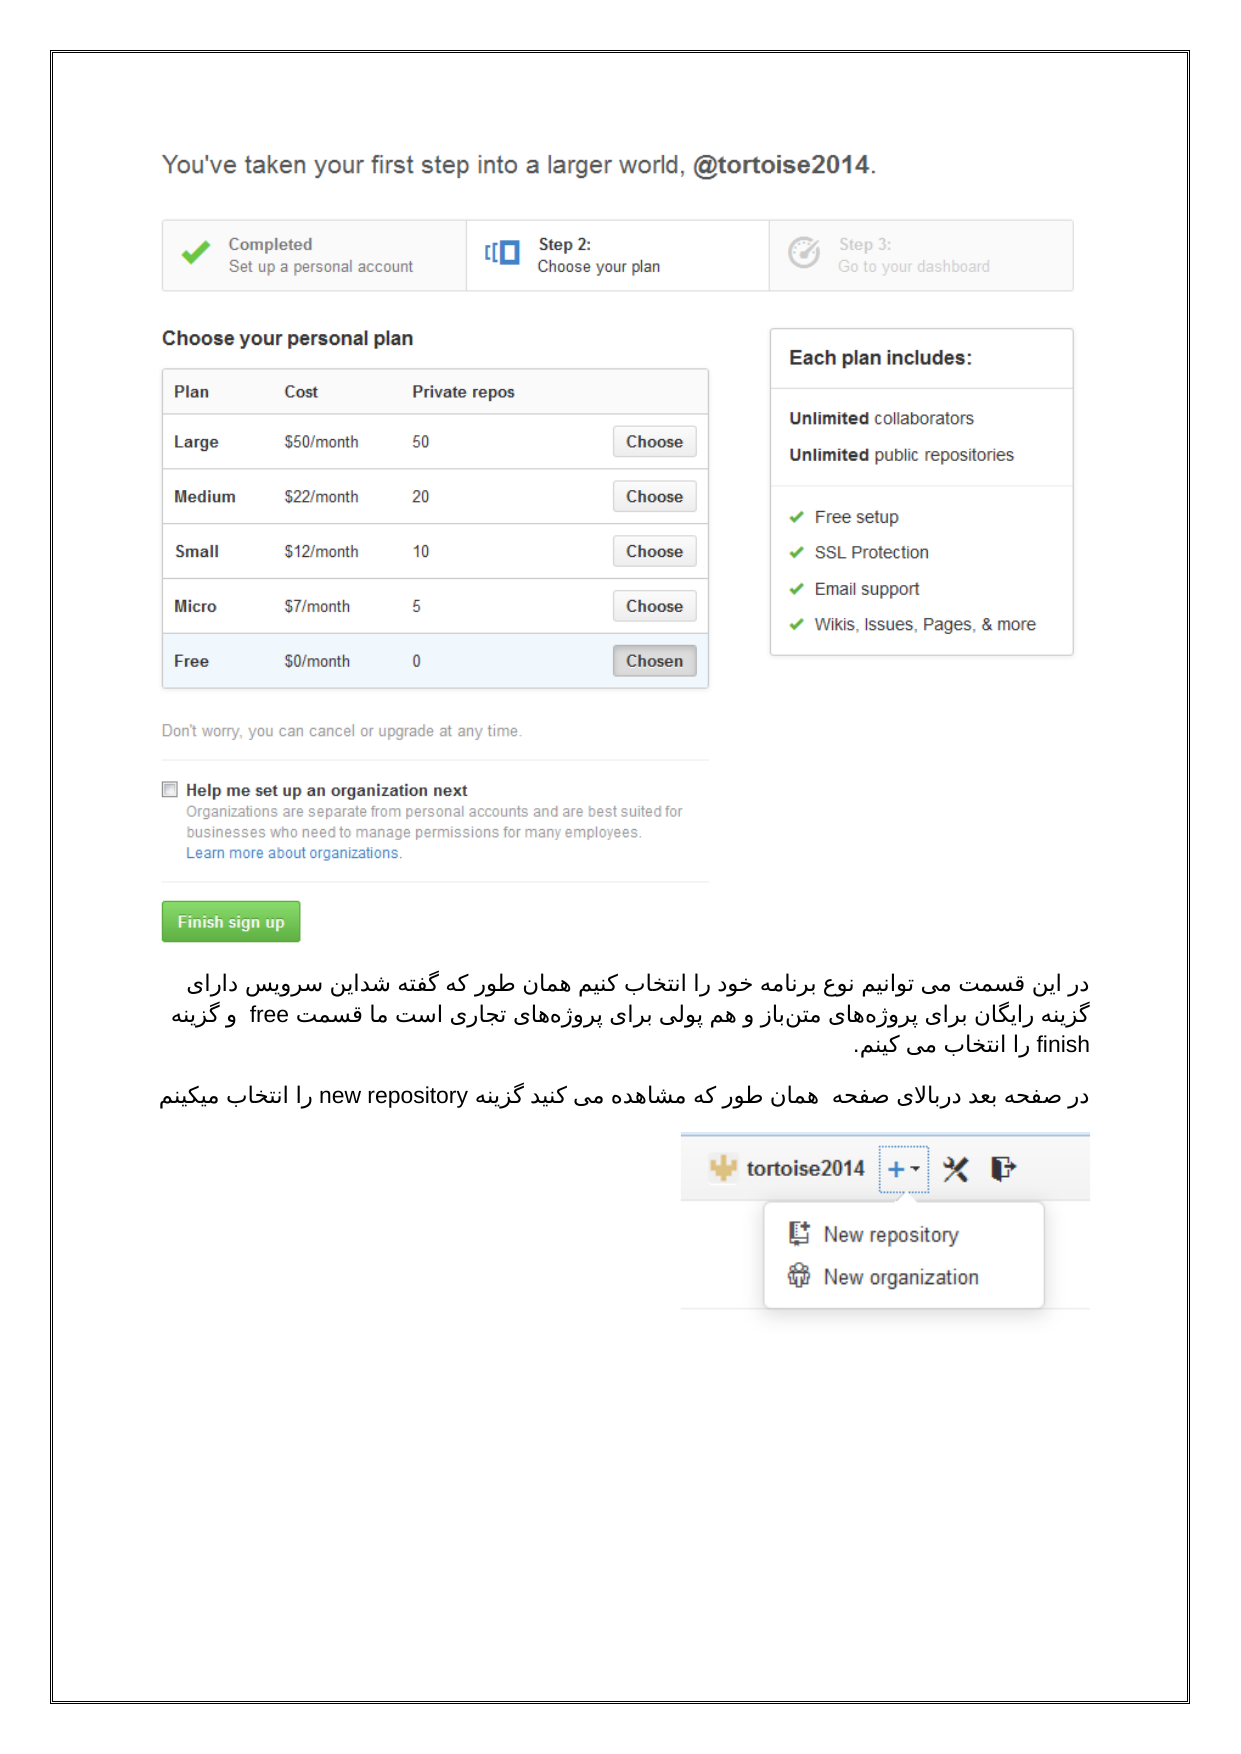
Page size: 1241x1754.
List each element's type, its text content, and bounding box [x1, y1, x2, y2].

text در صفحه بعد دربالای صفحه همان طور که مشاهده می کنید گزینه new repository را انتخاب میکینم [150, 1082, 1090, 1108]
picture [680, 1132, 1091, 1335]
picture [151, 150, 1090, 946]
text در این قسمت می توانیم نوع برنامه خود را انتخاب کنیم همان طور که گفته شداین سرویس دارای گزینه‌ رایگان برای پروژه‌های متن‌باز و هم پولی برای پروژه‌های تجاری است ما قسمت free و گزینه finish را انتخاب می کینم. [150, 970, 1090, 1057]
